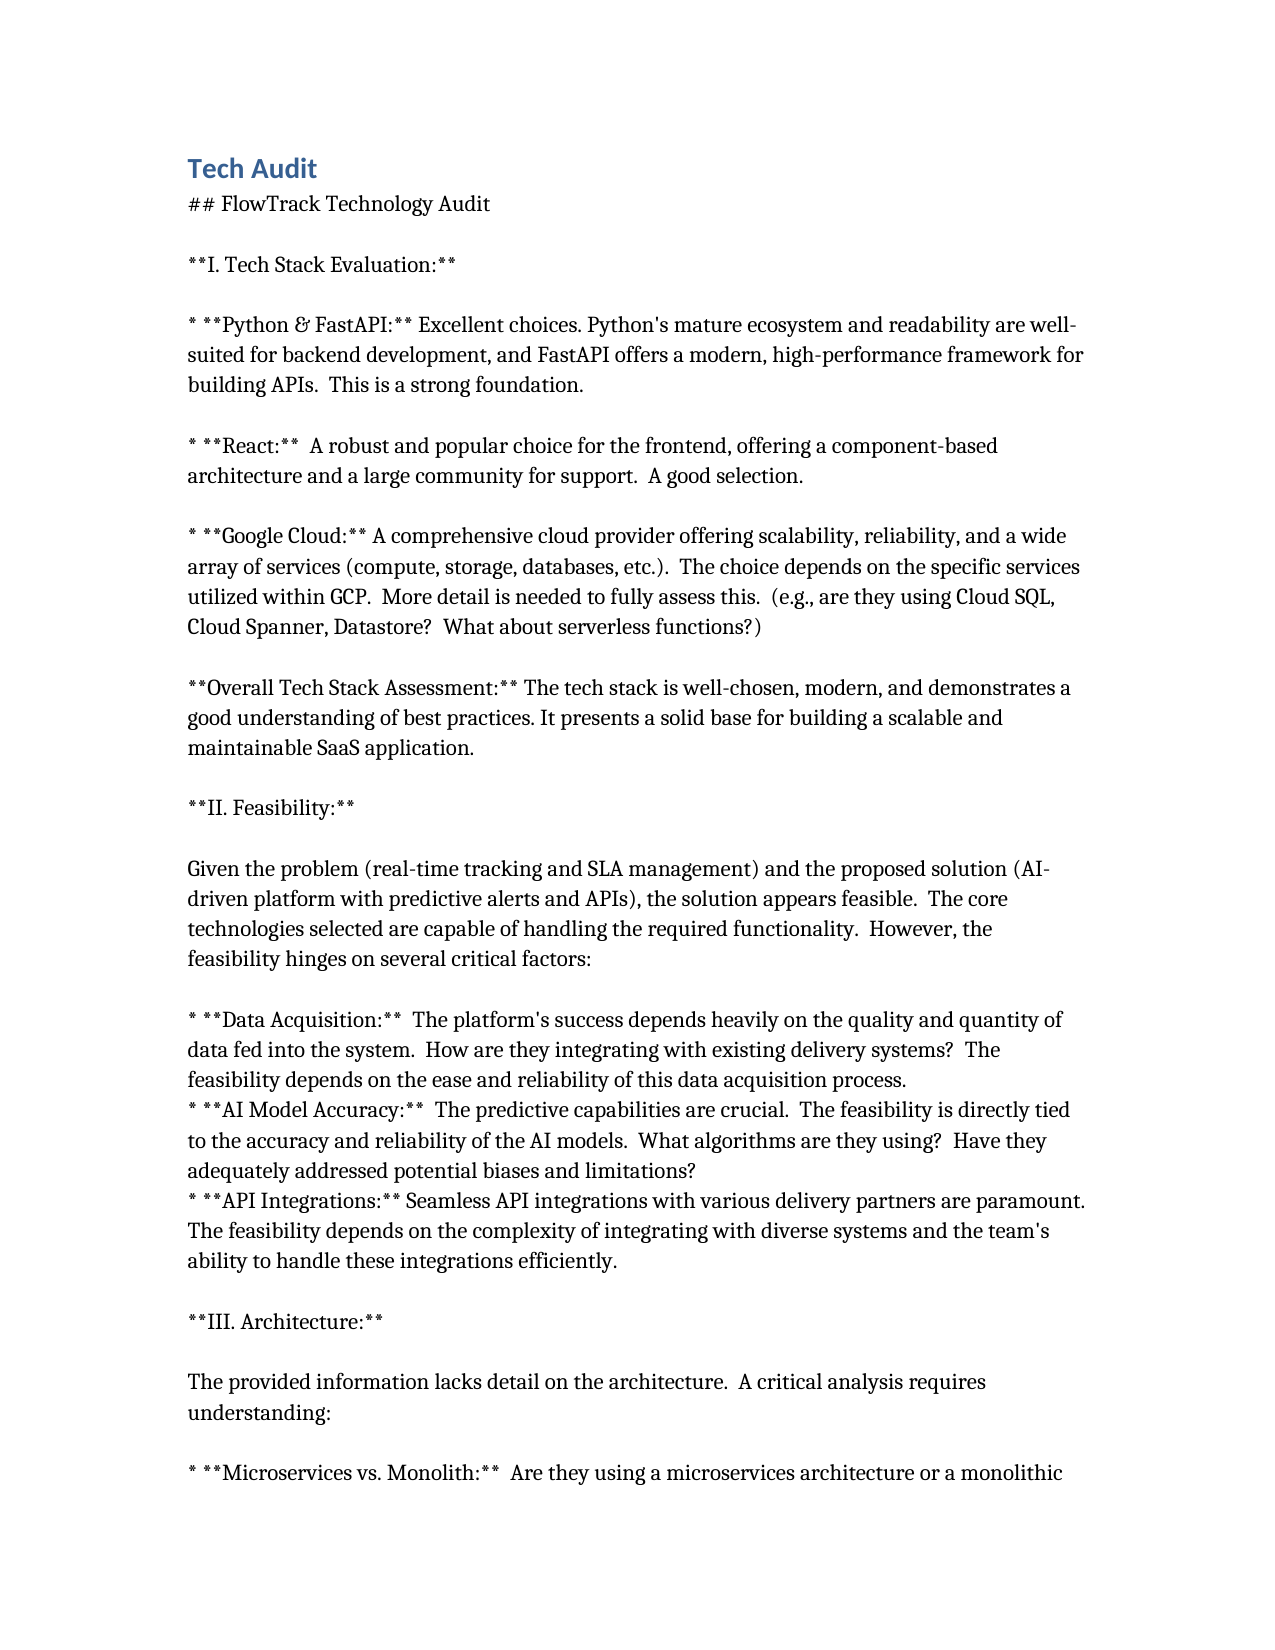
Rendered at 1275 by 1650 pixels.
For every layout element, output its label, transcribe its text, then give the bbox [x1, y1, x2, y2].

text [187, 191, 1087, 1486]
subtitle Tech Audit [187, 150, 1087, 186]
